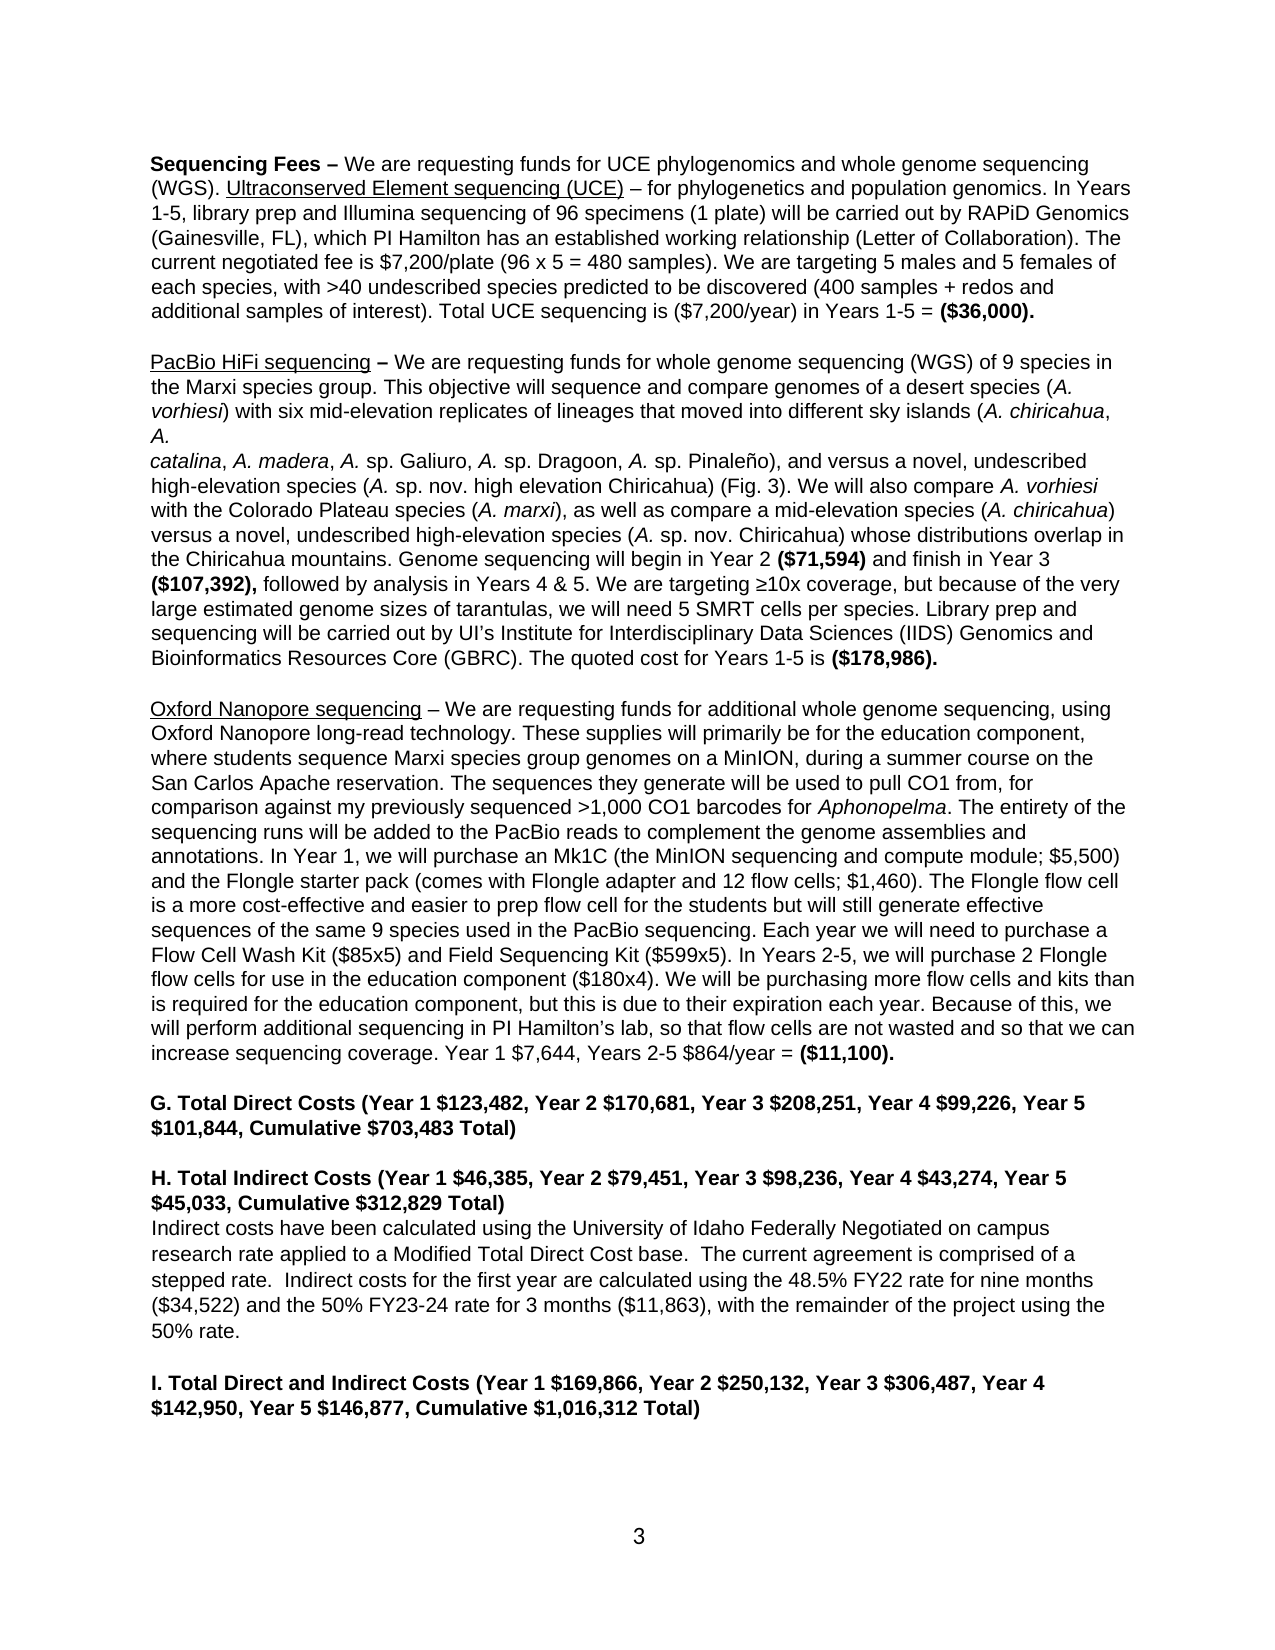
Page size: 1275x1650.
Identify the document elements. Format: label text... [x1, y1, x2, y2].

text PacBio HiFi sequencing – We are requesting funds for whole genome sequencing (WGS) of 9 species in the Marxi species group. This objective will sequence and compare genomes of a desert species (A. vorhiesi) with six mid-elevation replicates of lineages that moved into different sky islands (A. chiricahua, A. [150, 350, 1137, 448]
text Sequencing Fees – We are requesting funds for UCE phylogenomics and whole genome sequencing (WGS). Ultraconserved Element sequencing (UCE) – for phylogenetics and population genomics. In Years 1-5, library prep and Illumina sequencing of 96 specimens (1 plate) will be carried out by RAPiD Genomics (Gainesville, FL), which PI Hamilton has an established working relationship (Letter of Collaboration). The current negotiated fee is $7,200/plate (96 x 5 = 480 samples). We are targeting 5 males and 5 females of each species, with >40 undescribed species predicted to be discovered (400 samples + redos and additional samples of interest). Total UCE sequencing is ($7,200/year) in Years 1-5 = ($36,000). [150, 152, 1137, 323]
subtitle I. Total Direct and Indirect Costs (Year 1 $169,866, Year 2 $250,132, Year 3 $306,487, Year 4 $142,950, Year 5 $146,877, Cumulative $1,016,312 Total) [151, 1371, 1137, 1419]
text Oxford Nanopore sequencing – We are requesting funds for additional whole genome sequencing, using Oxford Nanopore long-read technology. These supplies will primarily be for the education component, where students sequence Marxi species group genomes on a MinION, during a summer course on the San Carlos Apache reservation. The sequences they generate will be used to pull CO1 from, for comparison against my previously sequenced >1,000 CO1 barcodes for Aphonopelma. The entirety of the sequencing runs will be added to the PacBio reads to complement the genome assemblies and annotations. In Year 1, we will purchase an Mk1C (the MinION sequencing and compute module; $5,500) and the Flongle starter pack (comes with Flongle adapter and 12 flow cells; $1,460). The Flongle flow cell is a more cost-effective and easier to prep flow cell for the students but will still generate effective sequences of the same 9 species used in the PacBio sequencing. Each year we will need to purchase a Flow Cell Wash Kit ($85x5) and Field Sequencing Kit ($599x5). In Years 2-5, we will purchase 2 Flongle flow cells for use in the education component ($180x4). We will be purchasing more flow cells and kits than is required for the education component, but this is due to their expiration each year. Because of this, we will perform additional sequencing in PI Hamilton’s lab, so that flow cells are not wasted and so that we can increase sequencing coverage. Year 1 $7,644, Years 2-5 $864/year = ($11,100). [150, 697, 1137, 1065]
text Indirect costs have been calculated using the University of Idaho Federally Negotiated on campus research rate applied to a Modified Total Direct Cost base. The current agreement is comprised of a stepped rate. Indirect costs for the first year are calculated using the 48.5% FY22 rate for nine months ($34,522) and the 50% FY23-24 rate for 3 months ($11,863), with the remainder of the project using the 50% rate. [151, 1216, 1137, 1343]
text catalina, A. madera, A. sp. Galiuro, A. sp. Dragoon, A. sp. Pinaleño), and versus a novel, undescribed high-elevation species (A. sp. nov. high elevation Chiricahua) (Fig. 3). We will also compare A. vorhiesi with the Colorado Plateau species (A. marxi), as well as compare a mid-elevation species (A. chiricahua) versus a novel, undescribed high-elevation species (A. sp. nov. Chiricahua) whose distributions overlap in the Chiricahua mountains. Genome sequencing will begin in Year 2 ($71,594) and finish in Year 3 ($107,392), followed by analysis in Years 4 & 5. We are targeting ≥10x coverage, but because of the very large estimated genome sizes of tarantulas, we will need 5 SMRT cells per species. Library prep and sequencing will be carried out by UI’s Institute for Interdisciplinary Data Sciences (IIDS) Genomics and Bioinformatics Resources Core (GBRC). The quoted cost for Years 1-5 is ($178,986). [150, 449, 1137, 669]
text G. Total Direct Costs (Year 1 $123,482, Year 2 $170,681, Year 3 $208,251, Year 4 $99,226, Year 5 $101,844, Cumulative $703,483 Total) [150, 1091, 1137, 1139]
subtitle H. Total Indirect Costs (Year 1 $46,385, Year 2 $79,451, Year 3 $98,236, Year 4 $43,274, Year 5 $45,033, Cumulative $312,829 Total) [151, 1166, 1137, 1215]
